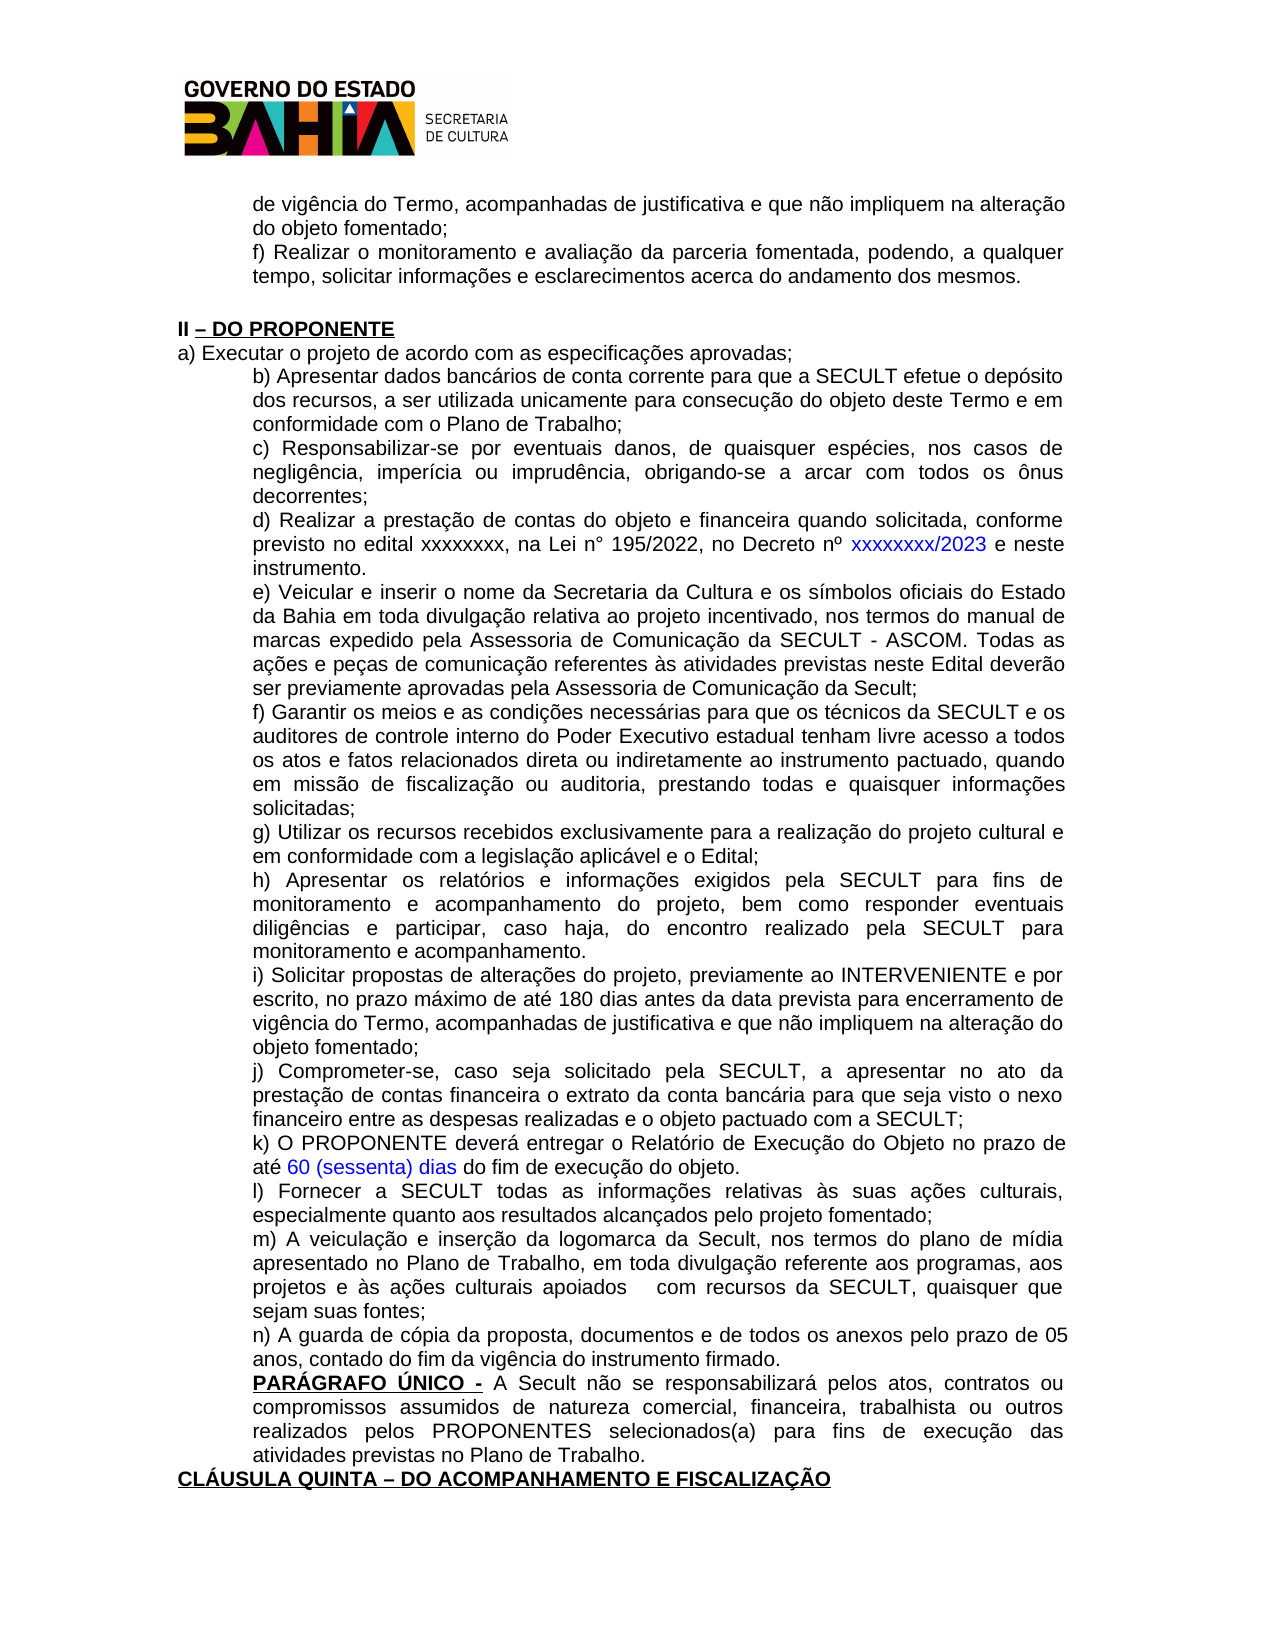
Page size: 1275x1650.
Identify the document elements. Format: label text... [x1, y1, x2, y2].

text CLÁUSULA QUINTA – DO ACOMPANHAMENTO E FISCALIZAÇÃO [177, 1466, 1098, 1490]
text j) Comprometer-se, caso seja solicitado pela SECULT, a apresentar no ato da prestação de contas financeira o extrato da conta bancária para que seja visto o nexo financeiro entre as despesas realizadas e o objeto pactuado com a SECULT; [252, 1059, 1064, 1131]
text n) A guarda de cópia da proposta, documentos e de todos os anexos pelo prazo de 05 anos, contado do fim da vigência do instrumento firmado. [252, 1323, 1071, 1371]
text k) O PROPONENTE deverá entregar o Relatório de Execução do Objeto no prazo de até 60 (sessenta) dias do fim de execução do objeto. [252, 1131, 1067, 1179]
text i) Solicitar propostas de alterações do projeto, previamente ao INTERVENIENTE e por escrito, no prazo máximo de até 180 dias antes da data prevista para encerramento de vigência do Termo, acompanhadas de justificativa e que não impliquem na alteração do objeto fomentado; [252, 963, 1064, 1059]
text f) Garantir os meios e as condições necessárias para que os técnicos da SECULT e os auditores de controle interno do Poder Executivo estadual tenham livre acesso a todos os atos e fatos relacionados direta ou indiretamente ao instrumento pactuado, quando em missão de fiscalização ou auditoria, prestando todas e quaisquer informações solicitadas; [252, 700, 1067, 819]
text m) A veiculação e inserção da logomarca da Secult, nos termos do plano de mídia apresentado no Plano de Trabalho, em toda divulgação referente aos programas, aos projetos e às ações culturais apoiados com recursos da SECULT, quaisquer que sejam suas fontes; [252, 1227, 1064, 1323]
text h) Apresentar os relatórios e informações exigidos pela SECULT para fins de monitoramento e acompanhamento do projeto, bem como responder eventuais diligências e participar, caso haja, do encontro realizado pela SECULT para monitoramento e acompanhamento. [252, 867, 1064, 963]
picture [177, 73, 515, 163]
text c) Responsabilizar-se por eventuais danos, de quaisquer espécies, nos casos de negligência, imperícia ou imprudência, obrigando-se a arcar com todos os ônus decorrentes; [252, 436, 1064, 508]
text II – DO PROPONENTE [177, 316, 1098, 340]
text d) Realizar a prestação de contas do objeto e financeira quando solicitada, conforme previsto no edital xxxxxxxx, na Lei n° 195/2022, no Decreto nº xxxxxxxx/2023 e neste instrumento. [252, 508, 1064, 580]
text l) Fornecer a SECULT todas as informações relativas às suas ações culturais, especialmente quanto aos resultados alcançados pelo projeto fomentado; [252, 1179, 1064, 1227]
text f) Realizar o monitoramento e avaliação da parceria fomentada, podendo, a qualquer tempo, solicitar informações e esclarecimentos acerca do andamento dos mesmos. [252, 240, 1064, 288]
text g) Utilizar os recursos recebidos exclusivamente para a realização do projeto cultural e em conformidade com a legislação aplicável e o Edital; [252, 819, 1064, 867]
text e) Veicular e inserir o nome da Secretaria da Cultura e os símbolos oficiais do Estado da Bahia em toda divulgação relativa ao projeto incentivado, nos termos do manual de marcas expedido pela Assessoria de Comunicação da SECULT - ASCOM. Todas as ações e peças de comunicação referentes às atividades previstas neste Edital deverão ser previamente aprovadas pela Assessoria de Comunicação da Secult; [252, 580, 1067, 700]
text PARÁGRAFO ÚNICO - A Secult não se responsabilizará pelos atos, contratos ou compromissos assumidos de natureza comercial, financeira, trabalhista ou outros realizados pelos PROPONENTES selecionados(a) para fins de execução das atividades previstas no Plano de Trabalho. [252, 1371, 1064, 1466]
text b) Apresentar dados bancários de conta corrente para que a SECULT efetue o depósito dos recursos, a ser utilizada unicamente para consecução do objeto deste Termo e em conformidade com o Plano de Trabalho; [252, 364, 1064, 436]
text a) Executar o projeto de acordo com as especificações aprovadas; [177, 340, 1098, 364]
